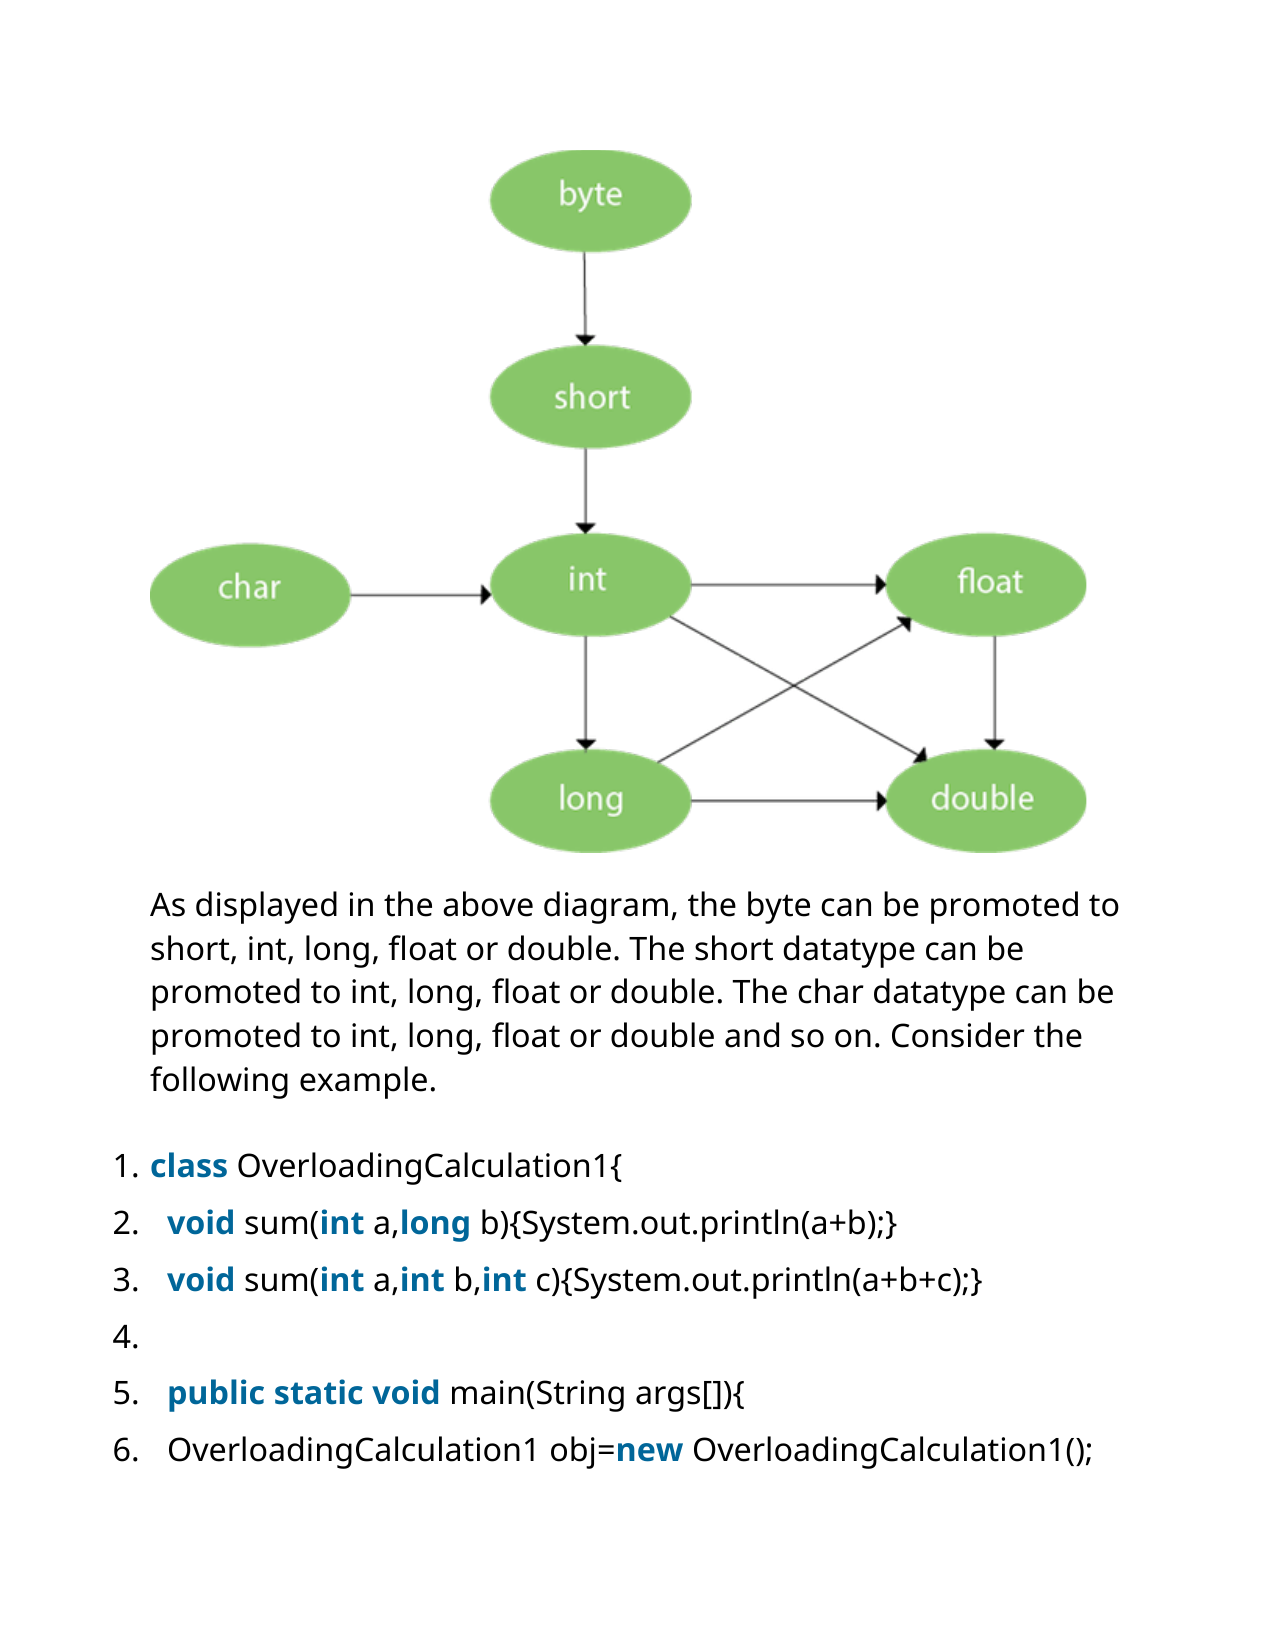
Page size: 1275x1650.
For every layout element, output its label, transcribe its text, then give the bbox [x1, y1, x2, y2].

list public static void main(String args[]){ [112, 1357, 1125, 1414]
list void sum(int a,long b){System.out.println(a+b);} [112, 1187, 1125, 1244]
list OverloadingCalculation1 obj=new OverloadingCalculation1(); [112, 1414, 1125, 1471]
list void sum(int a,int b,int c){System.out.println(a+b+c);} [112, 1244, 1125, 1301]
picture [150, 150, 1087, 853]
text As displayed in the above diagram, the byte can be promoted to short, int, long, float or double. The short datatype can be promoted to int, long, float or double. The char datatype can be promoted to int, long, float or double and so on. Consider the following example. [150, 881, 1125, 1101]
list class OverloadingCalculation1{ [112, 1130, 1125, 1187]
